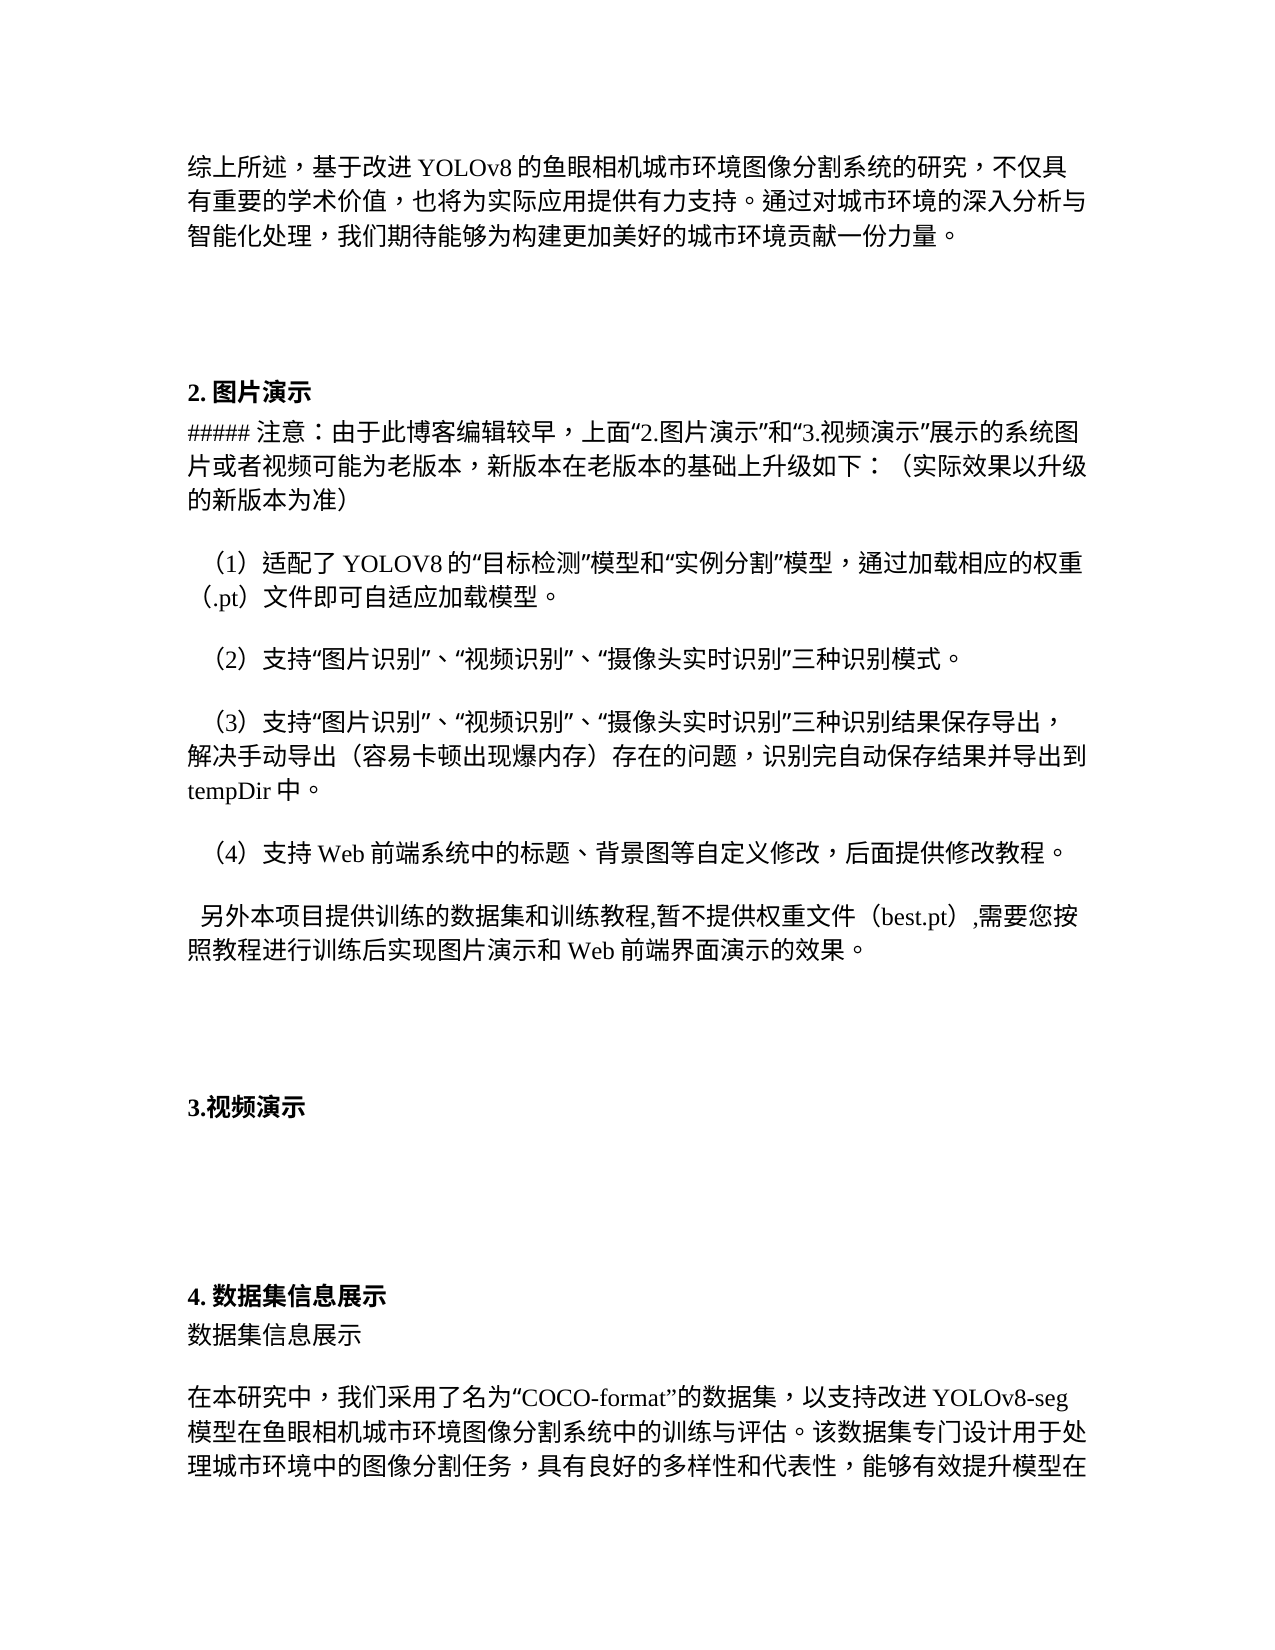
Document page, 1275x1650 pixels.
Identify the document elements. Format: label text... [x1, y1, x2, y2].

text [187, 150, 1087, 252]
text ##### 注意：由于此博客编辑较早，上面“2.图片演示”和“3.视频演示”展示的系统图片或者视频可能为老版本，新版本在老版本的基础上升级如下：（实际效果以升级的新版本为准） （1）适配了YOLOV8的“目标检测”模型和“实例分割”模型，通过加载相应的权重（.pt）文件即可自适应加载模型。 （2）支持“图片识别”、“视频识别”、“摄像头实时识别”三种识别模式。 （3）支持“图片识别”、“视频识别”、“摄像头实时识别”三种识别结果保存导出，解决手动导出（容易卡顿出现爆内存）存在的问题，识别完自动保存结果并导出到tempDir中。 （4）支持Web前端系统中的标题、背景图等自定义修改，后面提供修改教程。 另外本项目提供训练的数据集和训练教程,暂不提供权重文件（best.pt）,需要您按照教程进行训练后实现图片演示和Web前端界面演示的效果。 [187, 414, 1087, 967]
subtitle 2. 图片演示 [187, 375, 1087, 409]
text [187, 1317, 1087, 1482]
subtitle 3.视频演示 [187, 1090, 1087, 1124]
subtitle 4. 数据集信息展示 [187, 1278, 1087, 1312]
